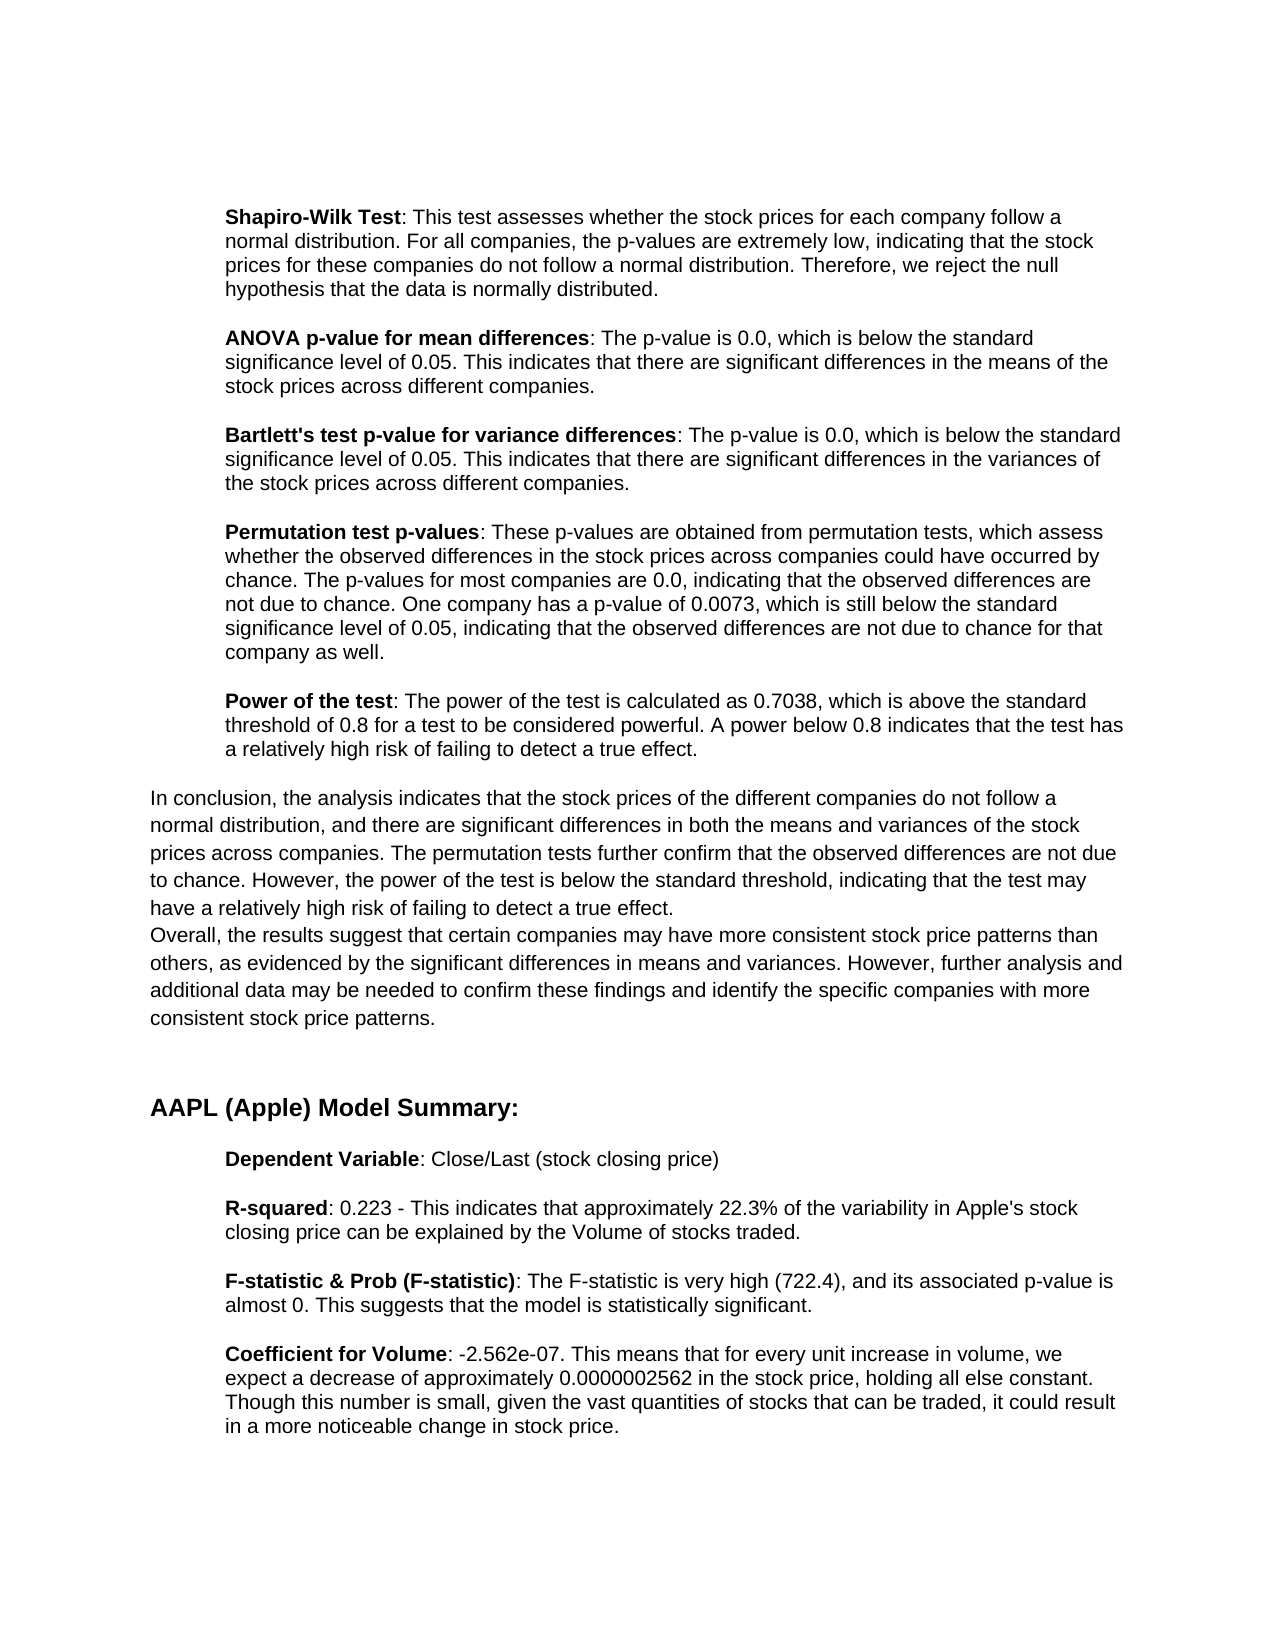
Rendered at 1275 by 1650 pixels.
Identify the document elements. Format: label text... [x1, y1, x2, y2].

text Dependent Variable: Close/Last (stock closing price) [225, 1147, 1125, 1171]
text Overall, the results suggest that certain companies may have more consistent stock price patterns than others, as evidenced by the significant differences in means and variances. However, further analysis and additional data may be needed to confirm these findings and identify the specific companies with more consistent stock price patterns. [150, 923, 1125, 1029]
text Shapiro-Wilk Test: This test assesses whether the stock prices for each company follow a normal distribution. For all companies, the p-values are extremely low, indicating that the stock prices for these companies do not follow a normal distribution. Therefore, we reject the null hypothesis that the data is normally distributed. [225, 205, 1125, 301]
text Permutation test p-values: These p-values are obtained from permutation tests, which assess whether the observed differences in the stock prices across companies could have occurred by chance. The p-values for most companies are 0.0, indicating that the observed differences are not due to chance. One company has a p-value of 0.0073, which is still below the standard significance level of 0.05, indicating that the observed differences are not due to chance for that company as well. [225, 520, 1125, 663]
text R-squared: 0.223 - This indicates that approximately 22.3% of the variability in Apple's stock closing price can be explained by the Volume of stocks traded. [225, 1196, 1125, 1244]
text F-statistic & Prob (F-statistic): The F-statistic is very high (722.4), and its associated p-value is almost 0. This suggests that the model is statistically significant. [225, 1269, 1125, 1317]
text Power of the test: The power of the test is calculated as 0.7038, which is above the standard threshold of 0.8 for a test to be considered powerful. A power below 0.8 indicates that the test has a relatively high risk of failing to detect a true effect. [225, 688, 1125, 760]
text Coefficient for Volume: -2.562e-07. This means that for every unit increase in volume, we expect a decrease of approximately 0.0000002562 in the stock price, holding all else constant. Though this number is small, given the vast quantities of stocks that can be traded, it could result in a more noticeable change in stock price. [225, 1342, 1125, 1438]
text In conclusion, the analysis indicates that the stock prices of the different companies do not follow a normal distribution, and there are significant differences in both the means and variances of the stock prices across companies. The permutation tests further confirm that the observed differences are not due to chance. However, the power of the test is below the standard threshold, indicating that the test may have a relatively high risk of failing to detect a true effect. [150, 785, 1125, 919]
text ANOVA p-value for mean differences: The p-value is 0.0, which is below the standard significance level of 0.05. This indicates that there are significant differences in the means of the stock prices across different companies. [225, 326, 1125, 398]
text AAPL (Apple) Model Summary: [150, 1093, 1125, 1122]
text Bartlett's test p-value for variance differences: The p-value is 0.0, which is below the standard significance level of 0.05. This indicates that there are significant differences in the variances of the stock prices across different companies. [225, 423, 1125, 495]
